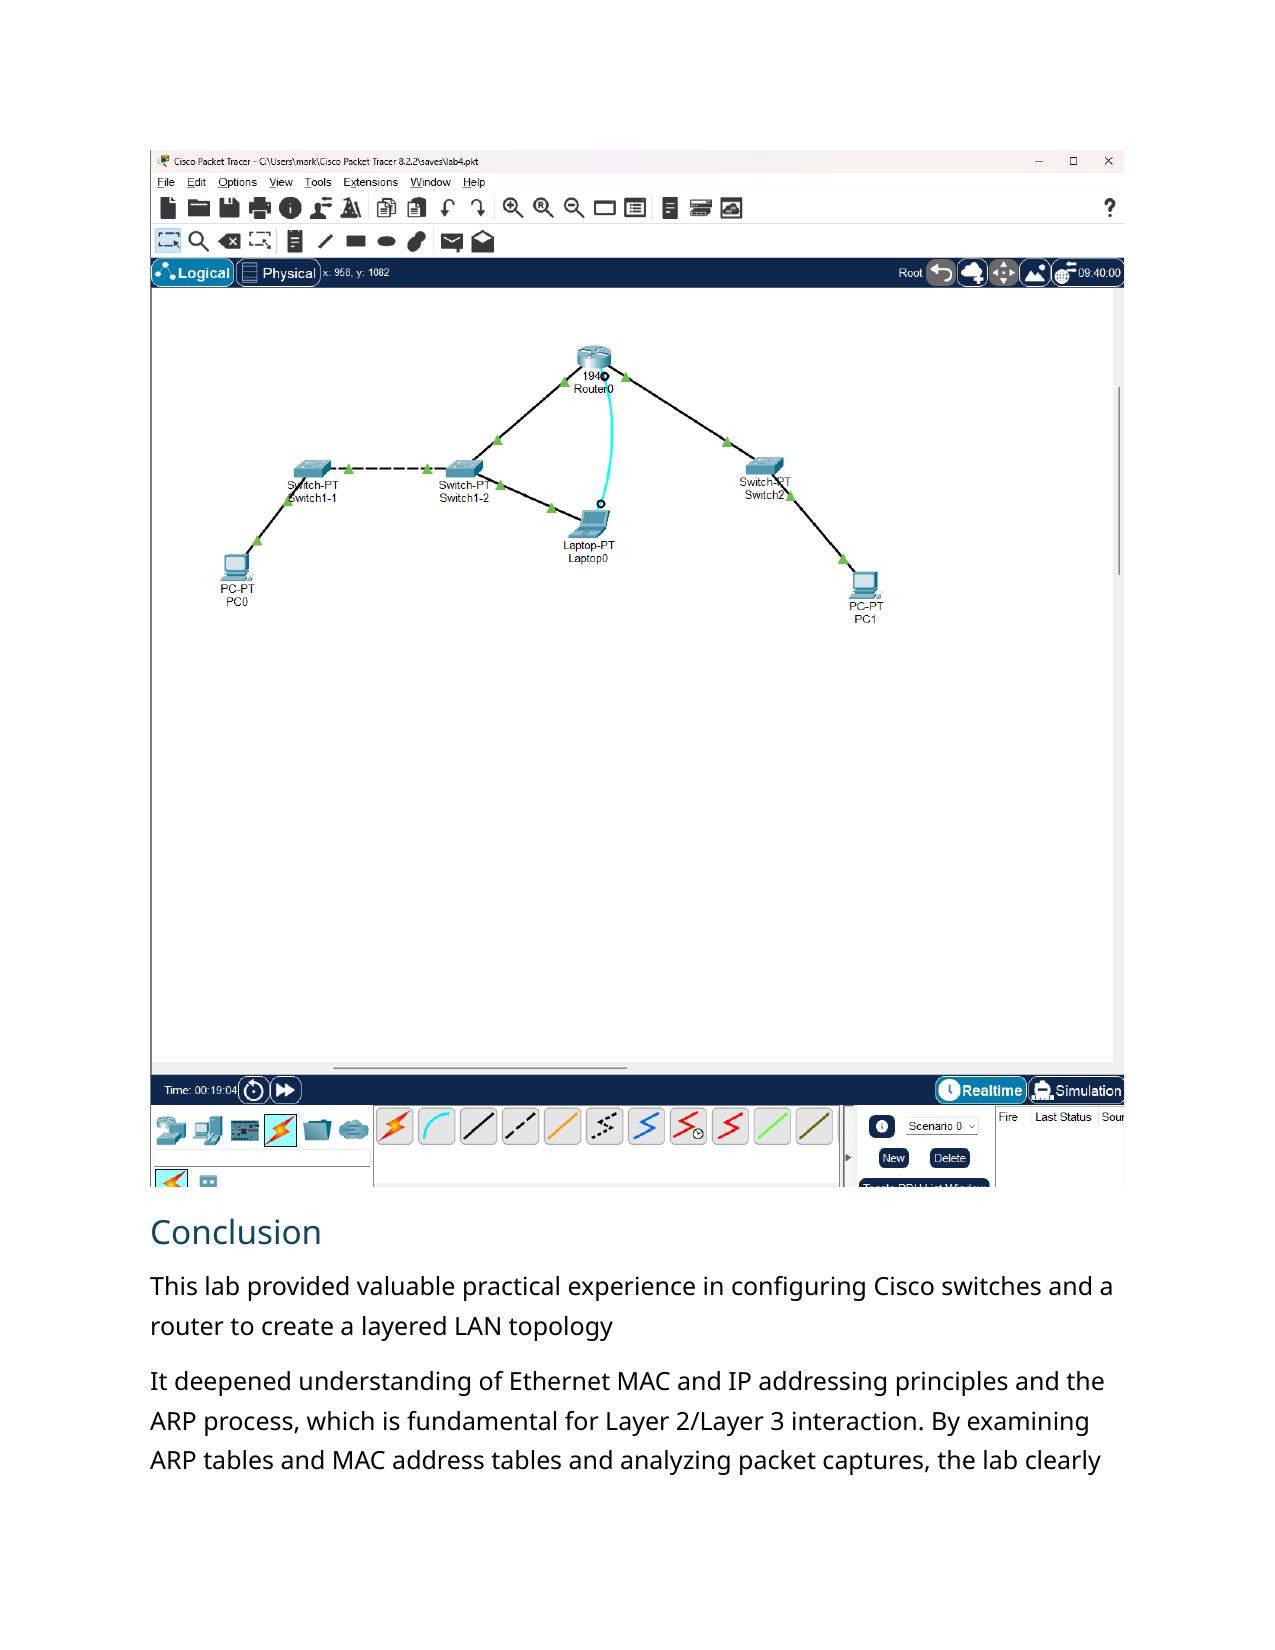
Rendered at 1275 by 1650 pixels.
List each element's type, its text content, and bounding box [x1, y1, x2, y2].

text This lab provided valuable practical experience in configuring Cisco switches and a router to create a layered LAN topology [150, 1269, 1125, 1342]
picture [150, 150, 1125, 1187]
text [150, 1364, 1125, 1476]
subtitle Conclusion [150, 1208, 1125, 1254]
